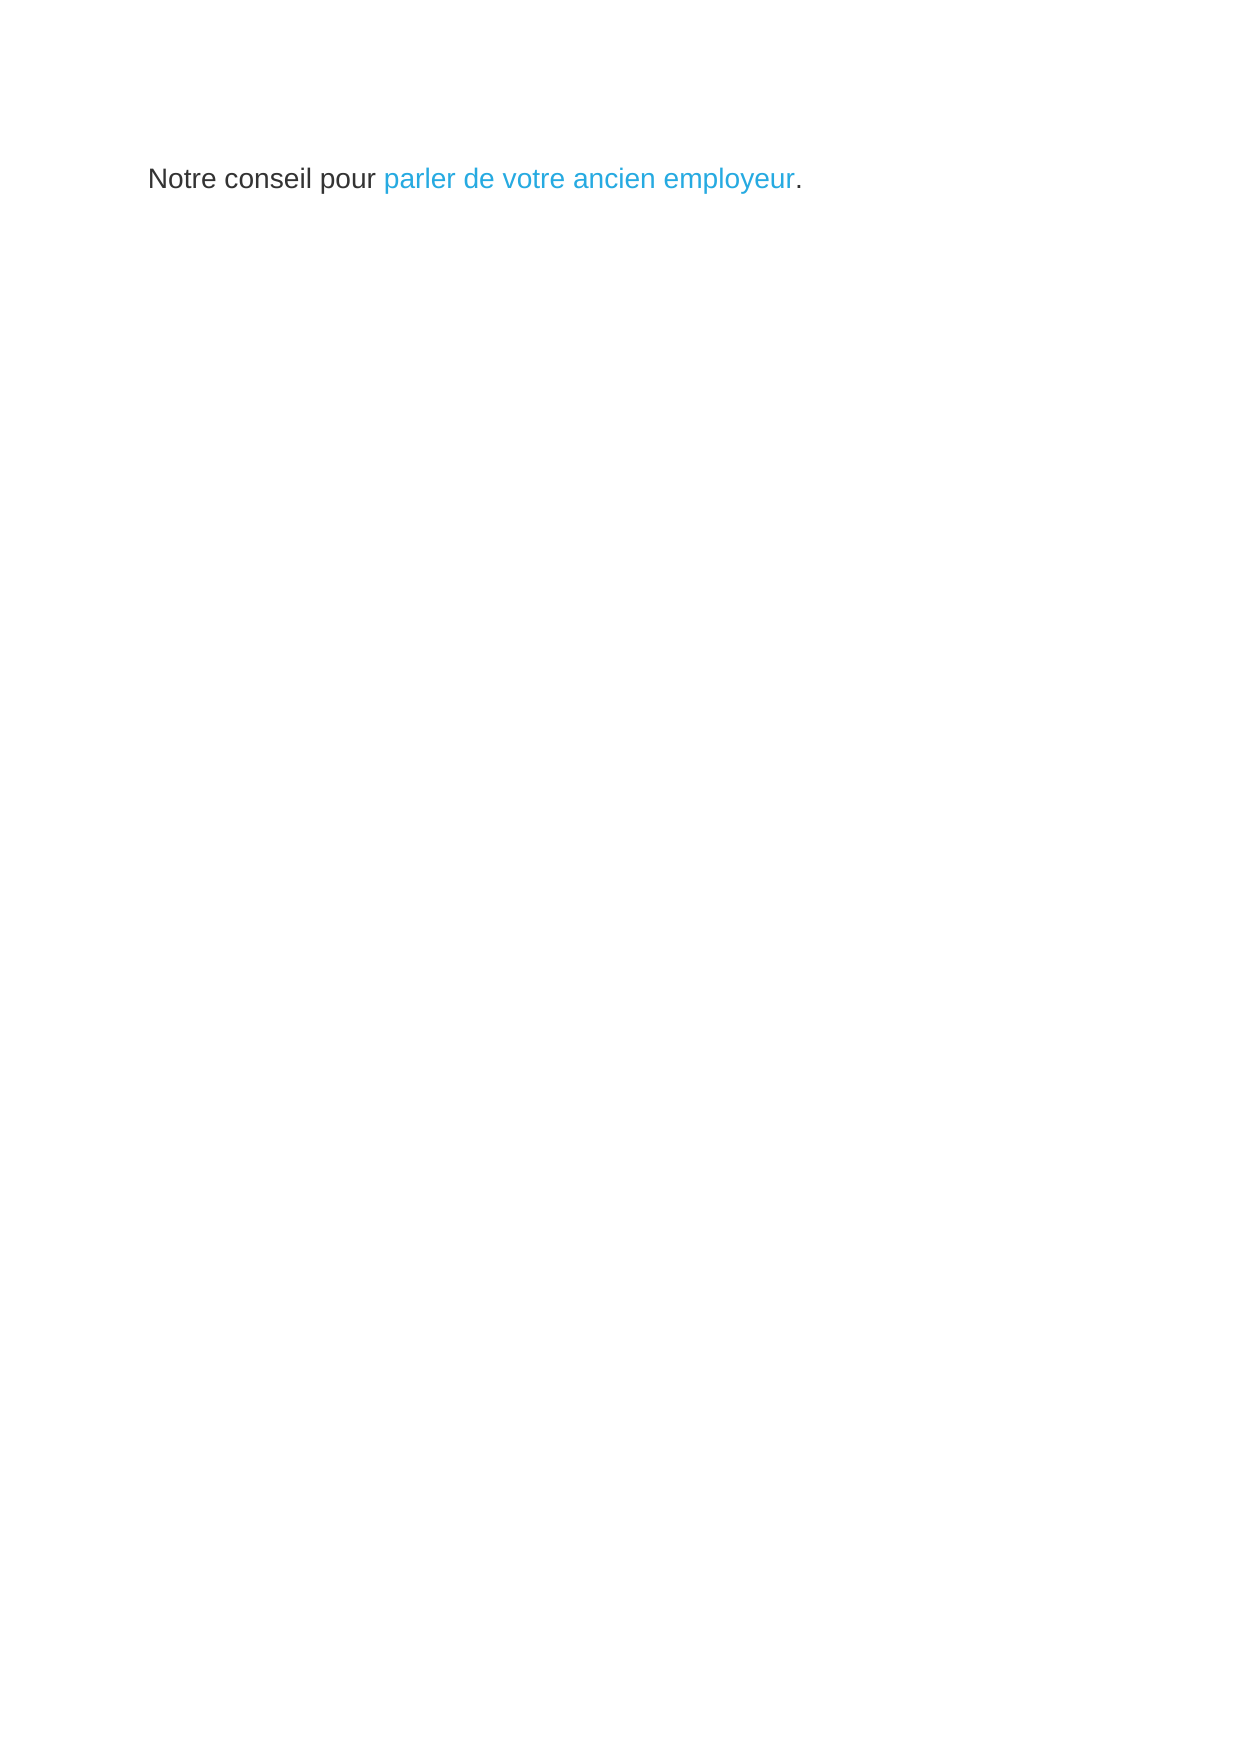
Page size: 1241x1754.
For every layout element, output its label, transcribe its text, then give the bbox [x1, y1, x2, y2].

text Notre conseil pour parler de votre ancien employeur. [148, 148, 1093, 194]
